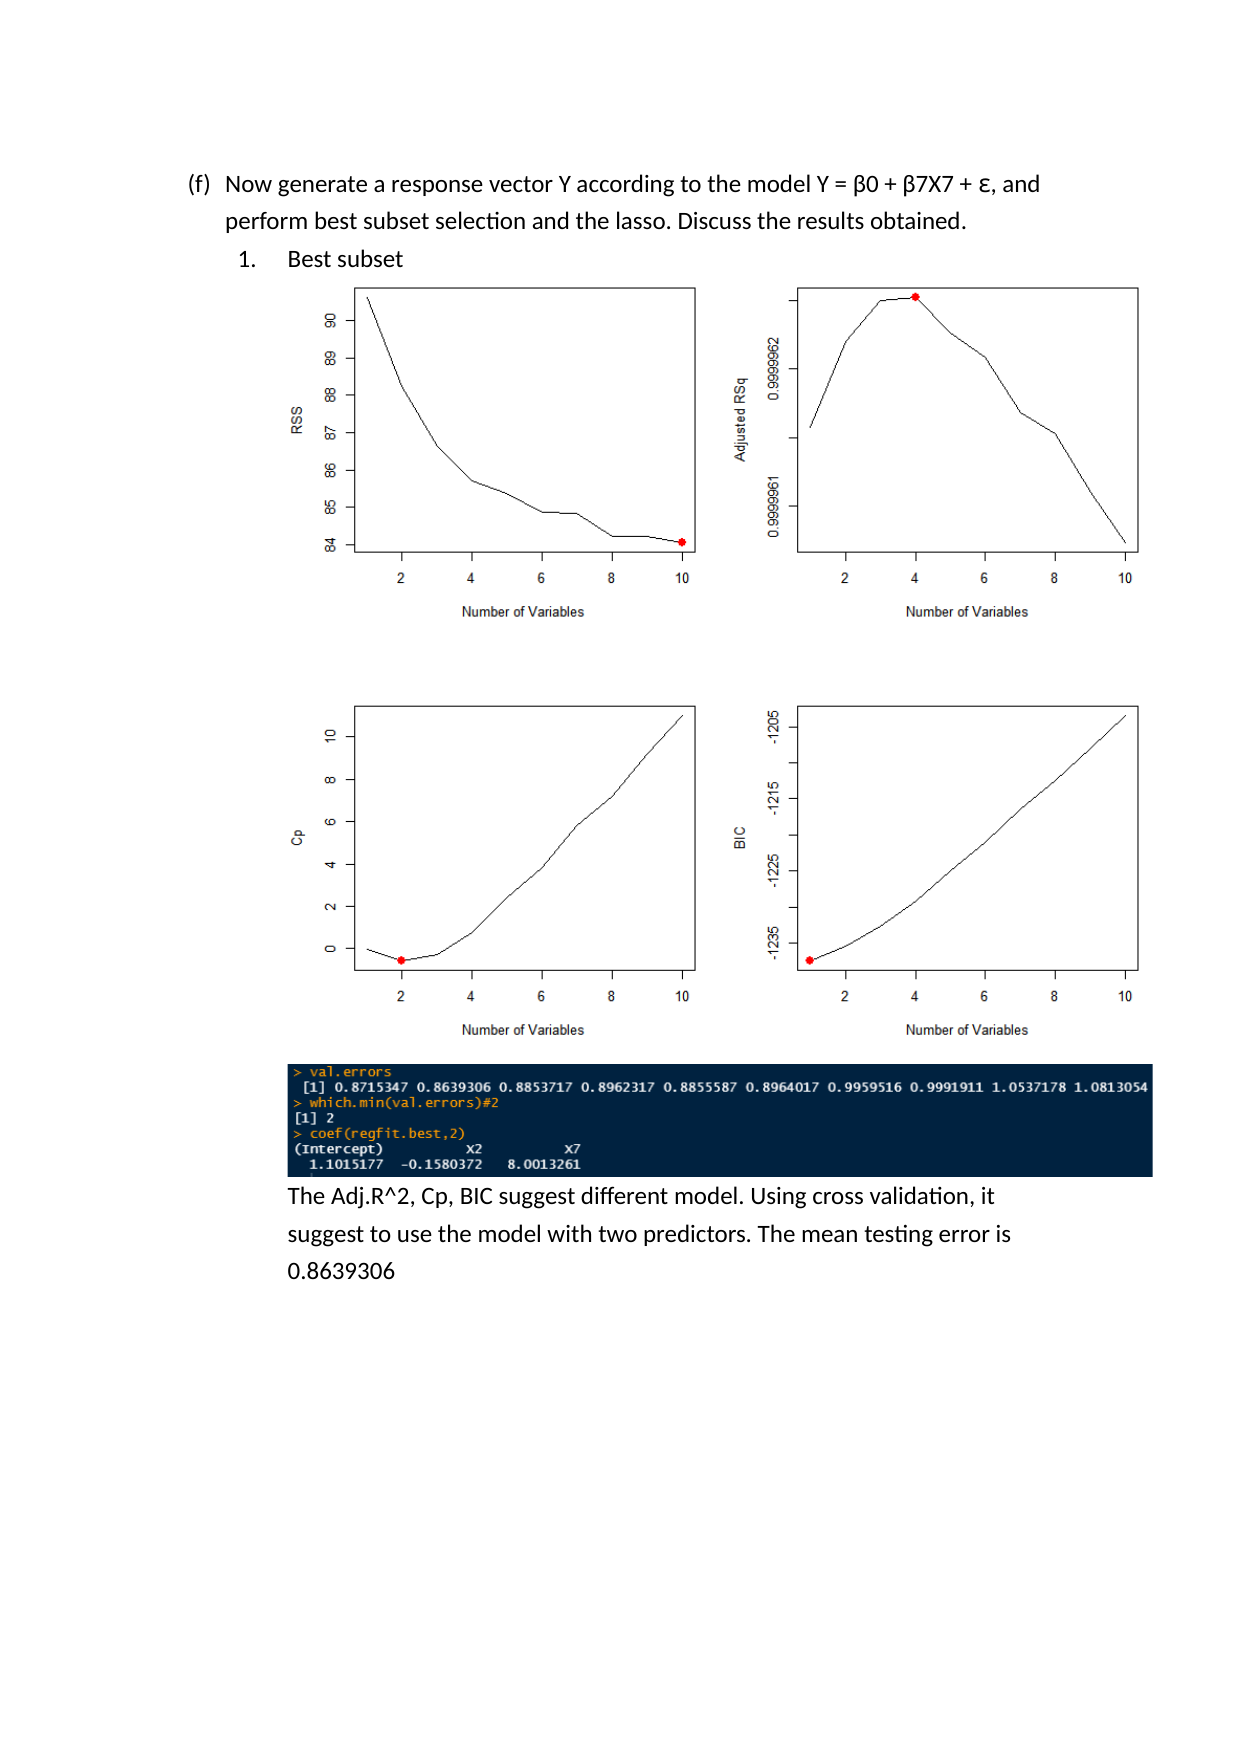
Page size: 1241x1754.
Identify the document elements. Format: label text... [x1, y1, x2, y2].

picture [287, 277, 1149, 1039]
list Now generate a response vector Y according to the model Y = β0 + β7X7 + ε, and perform best subset selection and the lasso. Discuss the results obtained. [187, 164, 1053, 239]
list Best subset [237, 239, 1053, 277]
list The Adj.R^2, Cp, BIC suggest different model. Using cross validation, it suggest to use the model with two predictors. The mean testing error is 0.8639306 [287, 1177, 1053, 1289]
picture [287, 1064, 1153, 1177]
